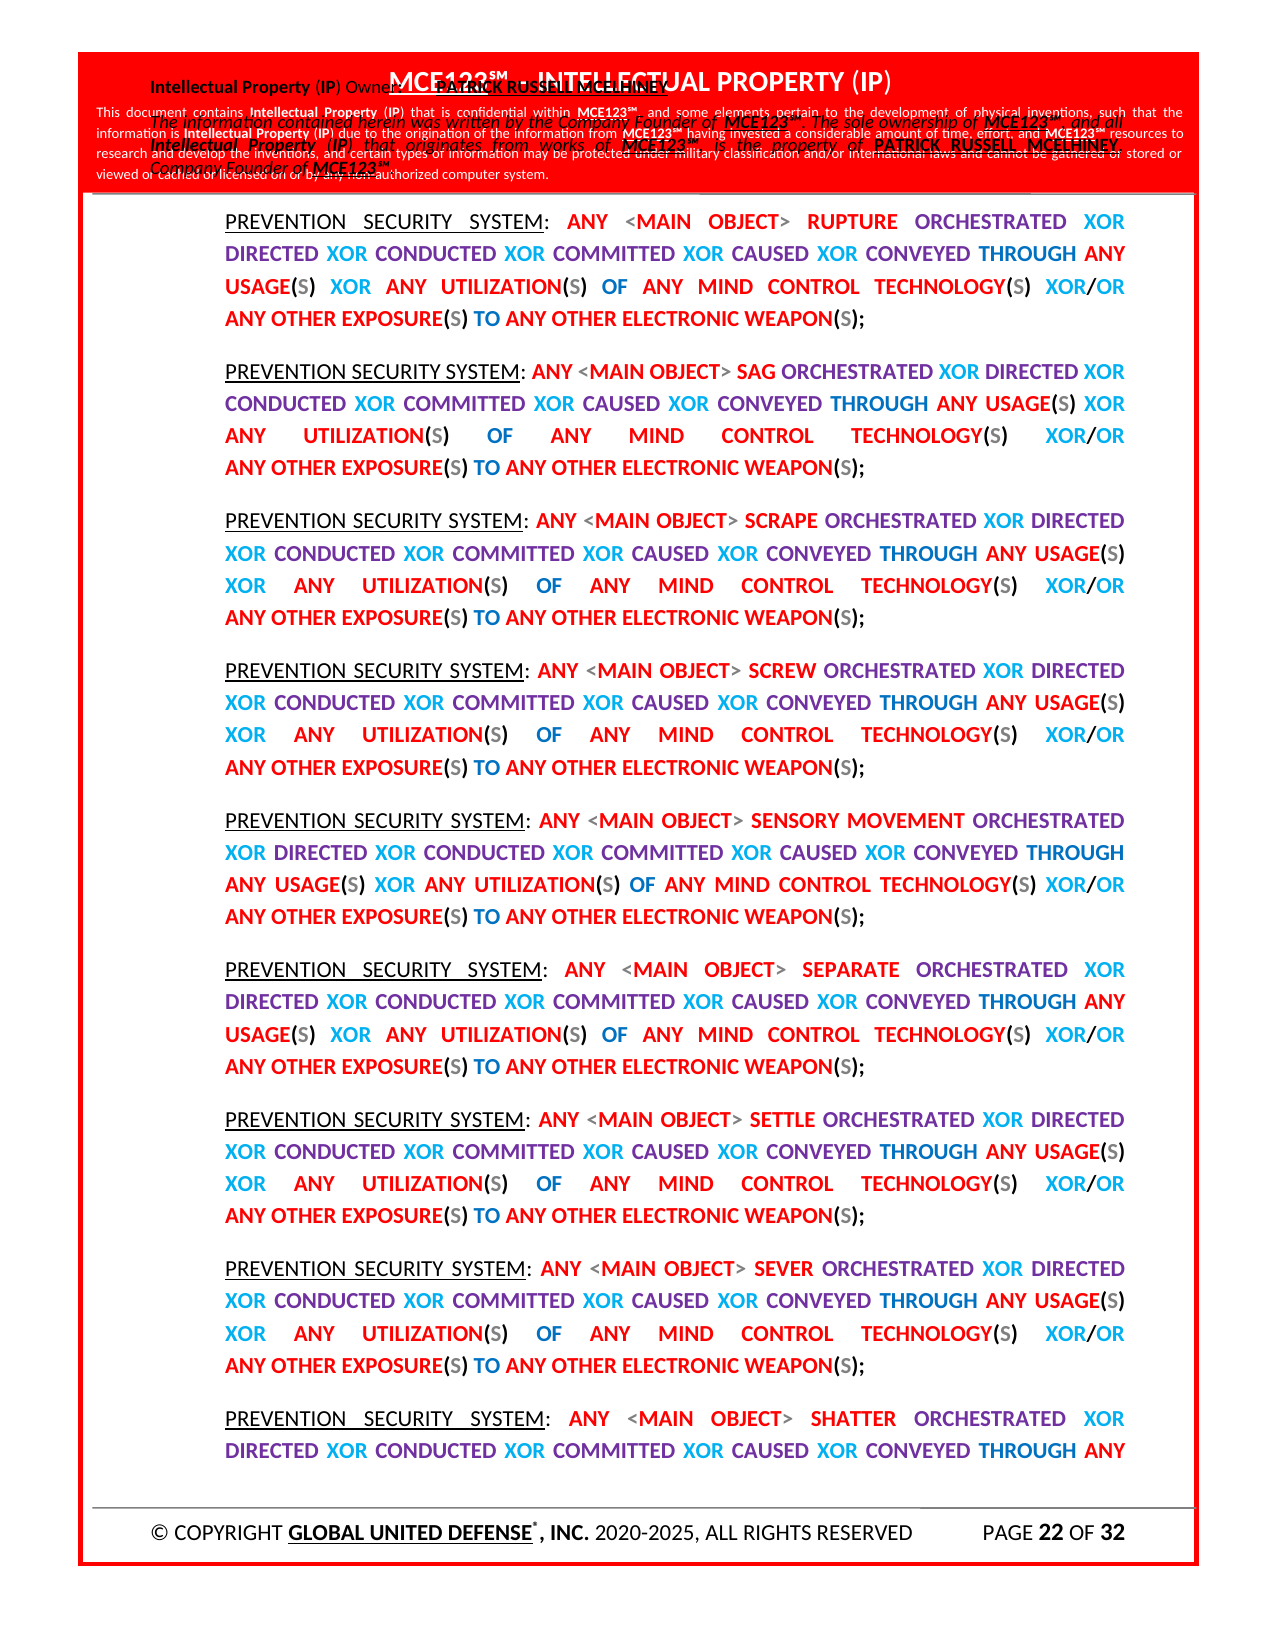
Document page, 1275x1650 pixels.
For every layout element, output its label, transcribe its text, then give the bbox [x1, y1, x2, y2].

text PREVENTION SECURITY SYSTEM: ANY <MAIN OBJECT> RUPTURE ORCHESTRATED XOR DIRECTED XOR CONDUCTED XOR COMMITTED XOR CAUSED XOR CONVEYED THROUGH ANY USAGE(S) XOR ANY UTILIZATION(S) OF ANY MIND CONTROL TECHNOLOGY(S) XOR/OR ANY OTHER EXPOSURE(S) TO ANY OTHER ELECTRONIC WEAPON(S); [225, 207, 1125, 332]
text PREVENTION SECURITY SYSTEM: ANY <MAIN OBJECT> SCREW ORCHESTRATED XOR DIRECTED XOR CONDUCTED XOR COMMITTED XOR CAUSED XOR CONVEYED THROUGH ANY USAGE(S) XOR ANY UTILIZATION(S) OF ANY MIND CONTROL TECHNOLOGY(S) XOR/OR ANY OTHER EXPOSURE(S) TO ANY OTHER ELECTRONIC WEAPON(S); [225, 656, 1125, 781]
text PREVENTION SECURITY SYSTEM: ANY <MAIN OBJECT> SETTLE ORCHESTRATED XOR DIRECTED XOR CONDUCTED XOR COMMITTED XOR CAUSED XOR CONVEYED THROUGH ANY USAGE(S) XOR ANY UTILIZATION(S) OF ANY MIND CONTROL TECHNOLOGY(S) XOR/OR ANY OTHER EXPOSURE(S) TO ANY OTHER ELECTRONIC WEAPON(S); [225, 1105, 1125, 1229]
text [225, 1404, 1125, 1464]
text PREVENTION SECURITY SYSTEM: ANY <MAIN OBJECT> SEPARATE ORCHESTRATED XOR DIRECTED XOR CONDUCTED XOR COMMITTED XOR CAUSED XOR CONVEYED THROUGH ANY USAGE(S) XOR ANY UTILIZATION(S) OF ANY MIND CONTROL TECHNOLOGY(S) XOR/OR ANY OTHER EXPOSURE(S) TO ANY OTHER ELECTRONIC WEAPON(S); [225, 955, 1125, 1080]
text PREVENTION SECURITY SYSTEM: ANY <MAIN OBJECT> SAG ORCHESTRATED XOR DIRECTED XOR CONDUCTED XOR COMMITTED XOR CAUSED XOR CONVEYED THROUGH ANY USAGE(S) XOR ANY UTILIZATION(S) OF ANY MIND CONTROL TECHNOLOGY(S) XOR/OR ANY OTHER EXPOSURE(S) TO ANY OTHER ELECTRONIC WEAPON(S); [225, 357, 1125, 482]
text PREVENTION SECURITY SYSTEM: ANY <MAIN OBJECT> SEVER ORCHESTRATED XOR DIRECTED XOR CONDUCTED XOR COMMITTED XOR CAUSED XOR CONVEYED THROUGH ANY USAGE(S) XOR ANY UTILIZATION(S) OF ANY MIND CONTROL TECHNOLOGY(S) XOR/OR ANY OTHER EXPOSURE(S) TO ANY OTHER ELECTRONIC WEAPON(S); [225, 1254, 1125, 1379]
text PREVENTION SECURITY SYSTEM: ANY <MAIN OBJECT> SCRAPE ORCHESTRATED XOR DIRECTED XOR CONDUCTED XOR COMMITTED XOR CAUSED XOR CONVEYED THROUGH ANY USAGE(S) XOR ANY UTILIZATION(S) OF ANY MIND CONTROL TECHNOLOGY(S) XOR/OR ANY OTHER EXPOSURE(S) TO ANY OTHER ELECTRONIC WEAPON(S); [225, 507, 1125, 631]
text PREVENTION SECURITY SYSTEM: ANY <MAIN OBJECT> SENSORY MOVEMENT ORCHESTRATED XOR DIRECTED XOR CONDUCTED XOR COMMITTED XOR CAUSED XOR CONVEYED THROUGH ANY USAGE(S) XOR ANY UTILIZATION(S) OF ANY MIND CONTROL TECHNOLOGY(S) XOR/OR ANY OTHER EXPOSURE(S) TO ANY OTHER ELECTRONIC WEAPON(S); [225, 806, 1125, 930]
